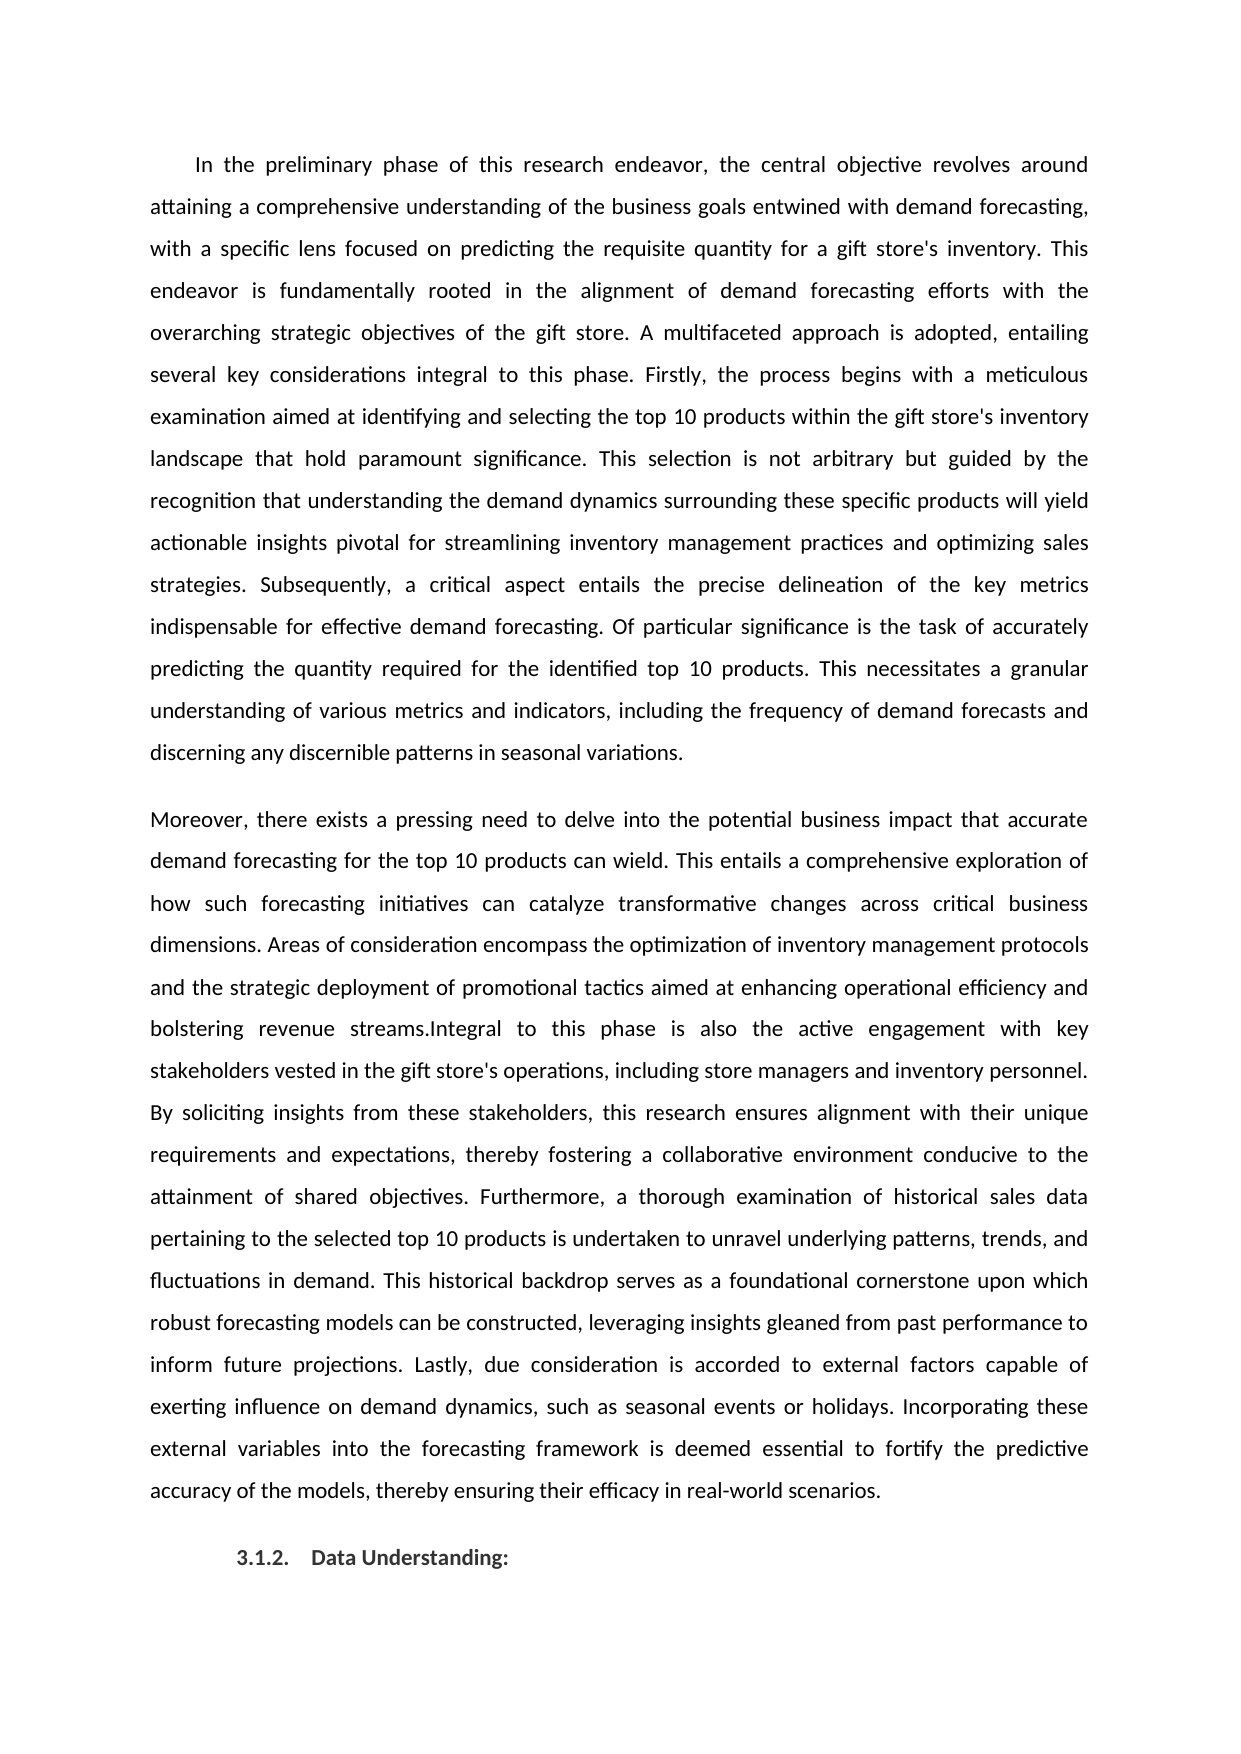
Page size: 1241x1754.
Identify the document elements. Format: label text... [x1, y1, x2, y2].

text Data Understanding: [236, 1543, 1090, 1571]
text In the preliminary phase of this research endeavor, the central objective revolves around attaining a comprehensive understanding of the business goals entwined with demand forecasting, with a specific lens focused on predicting the requisite quantity for a gift store's inventory. This endeavor is fundamentally rooted in the alignment of demand forecasting efforts with the overarching strategic objectives of the gift store. A multifaceted approach is adopted, entailing several key considerations integral to this phase. Firstly, the process begins with a meticulous examination aimed at identifying and selecting the top 10 products within the gift store's inventory landscape that hold paramount significance. This selection is not arbitrary but guided by the recognition that understanding the demand dynamics surrounding these specific products will yield actionable insights pivotal for streamlining inventory management practices and optimizing sales strategies. Subsequently, a critical aspect entails the precise delineation of the key metrics indispensable for effective demand forecasting. Of particular significance is the task of accurately predicting the quantity required for the identified top 10 products. This necessitates a granular understanding of various metrics and indicators, including the frequency of demand forecasts and discerning any discernible patterns in seasonal variations. [150, 150, 1090, 766]
text Moreover, there exists a pressing need to delve into the potential business impact that accurate demand forecasting for the top 10 products can wield. This entails a comprehensive exploration of how such forecasting initiatives can catalyze transformative changes across critical business dimensions. Areas of consideration encompass the optimization of inventory management protocols and the strategic deployment of promotional tactics aimed at enhancing operational efficiency and bolstering revenue streams.Integral to this phase is also the active engagement with key stakeholders vested in the gift store's operations, including store managers and inventory personnel. By soliciting insights from these stakeholders, this research ensures alignment with their unique requirements and expectations, thereby fostering a collaborative environment conducive to the attainment of shared objectives. Furthermore, a thorough examination of historical sales data pertaining to the selected top 10 products is undertaken to unravel underlying patterns, trends, and fluctuations in demand. This historical backdrop serves as a foundational cornerstone upon which robust forecasting models can be constructed, leveraging insights gleaned from past performance to inform future projections. Lastly, due consideration is accorded to external factors capable of exerting influence on demand dynamics, such as seasonal events or holidays. Incorporating these external variables into the forecasting framework is deemed essential to fortify the predictive accuracy of the models, thereby ensuring their efficacy in real-world scenarios. [150, 805, 1090, 1504]
